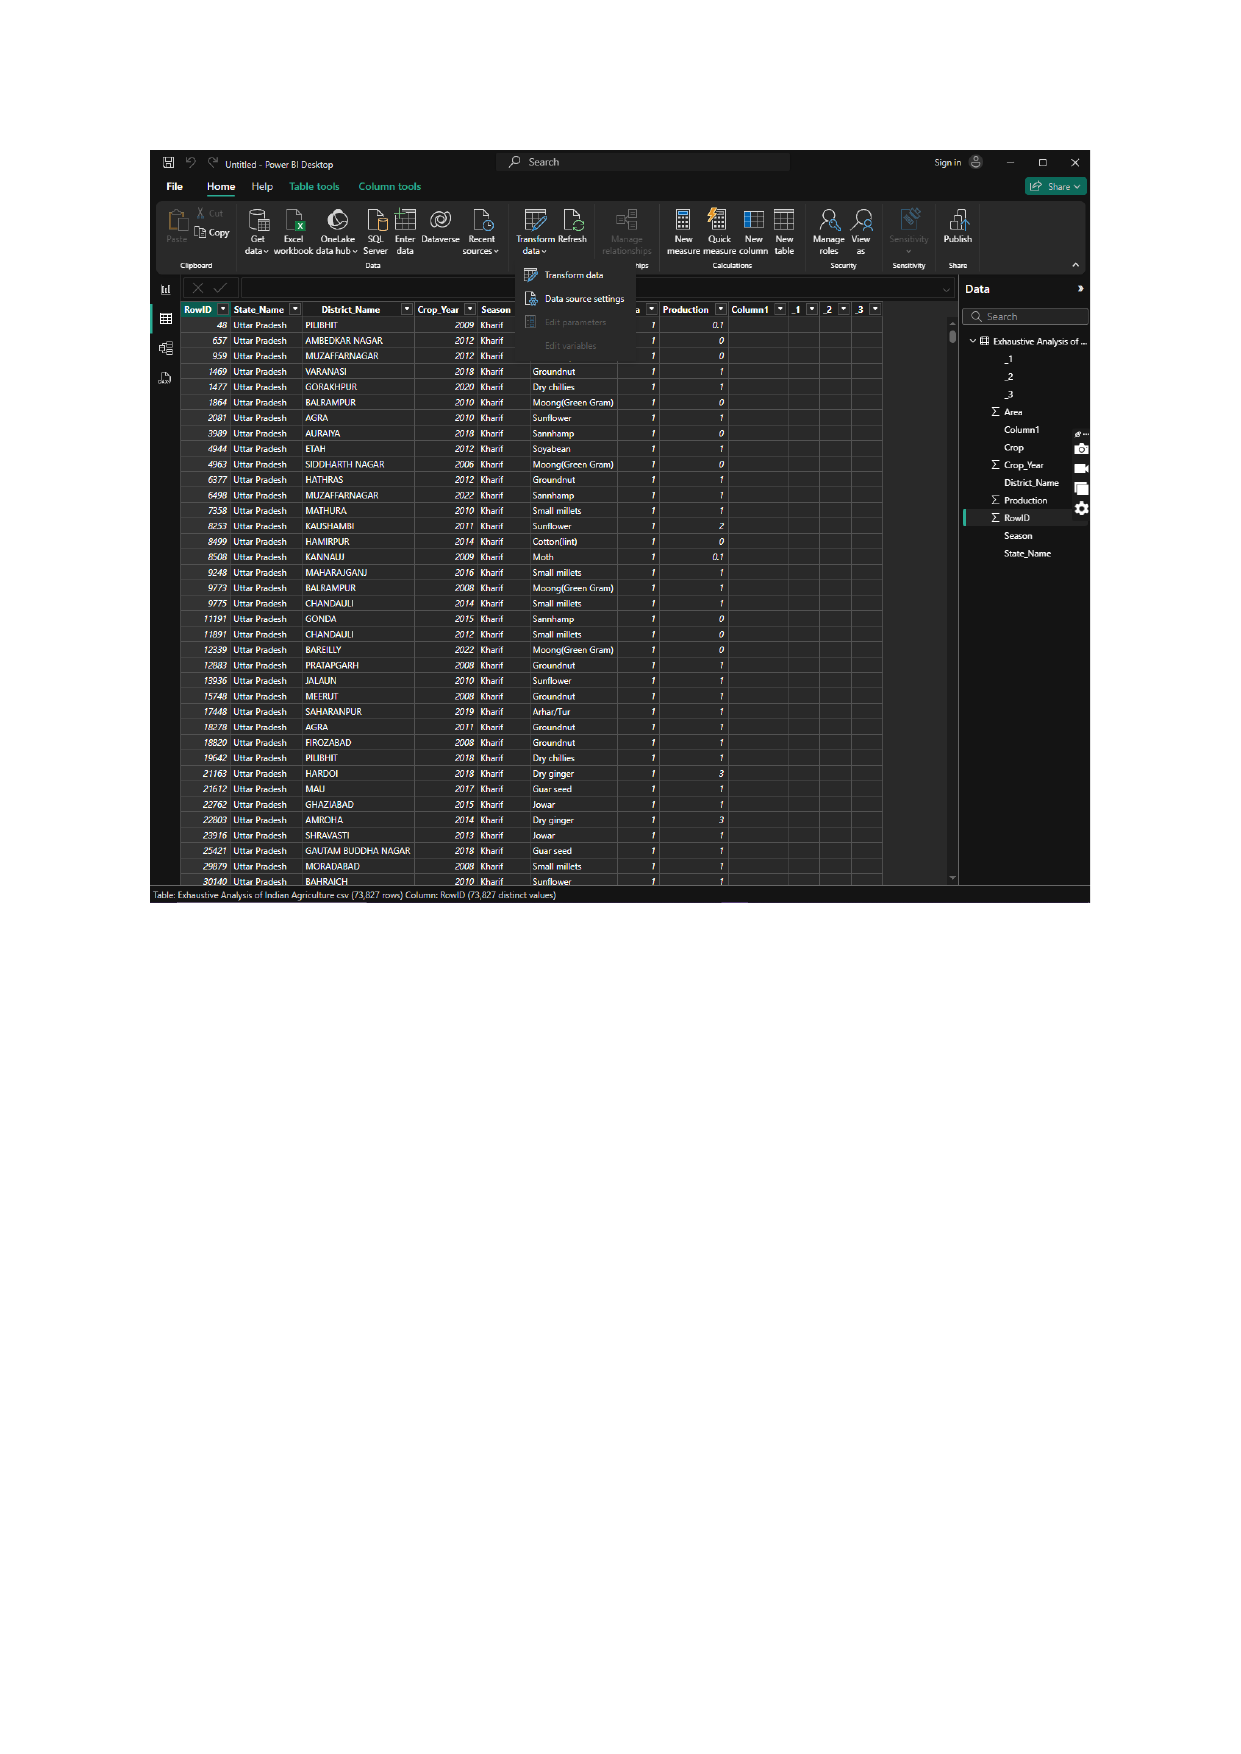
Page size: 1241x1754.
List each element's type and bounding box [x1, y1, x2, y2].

picture [150, 150, 1091, 903]
